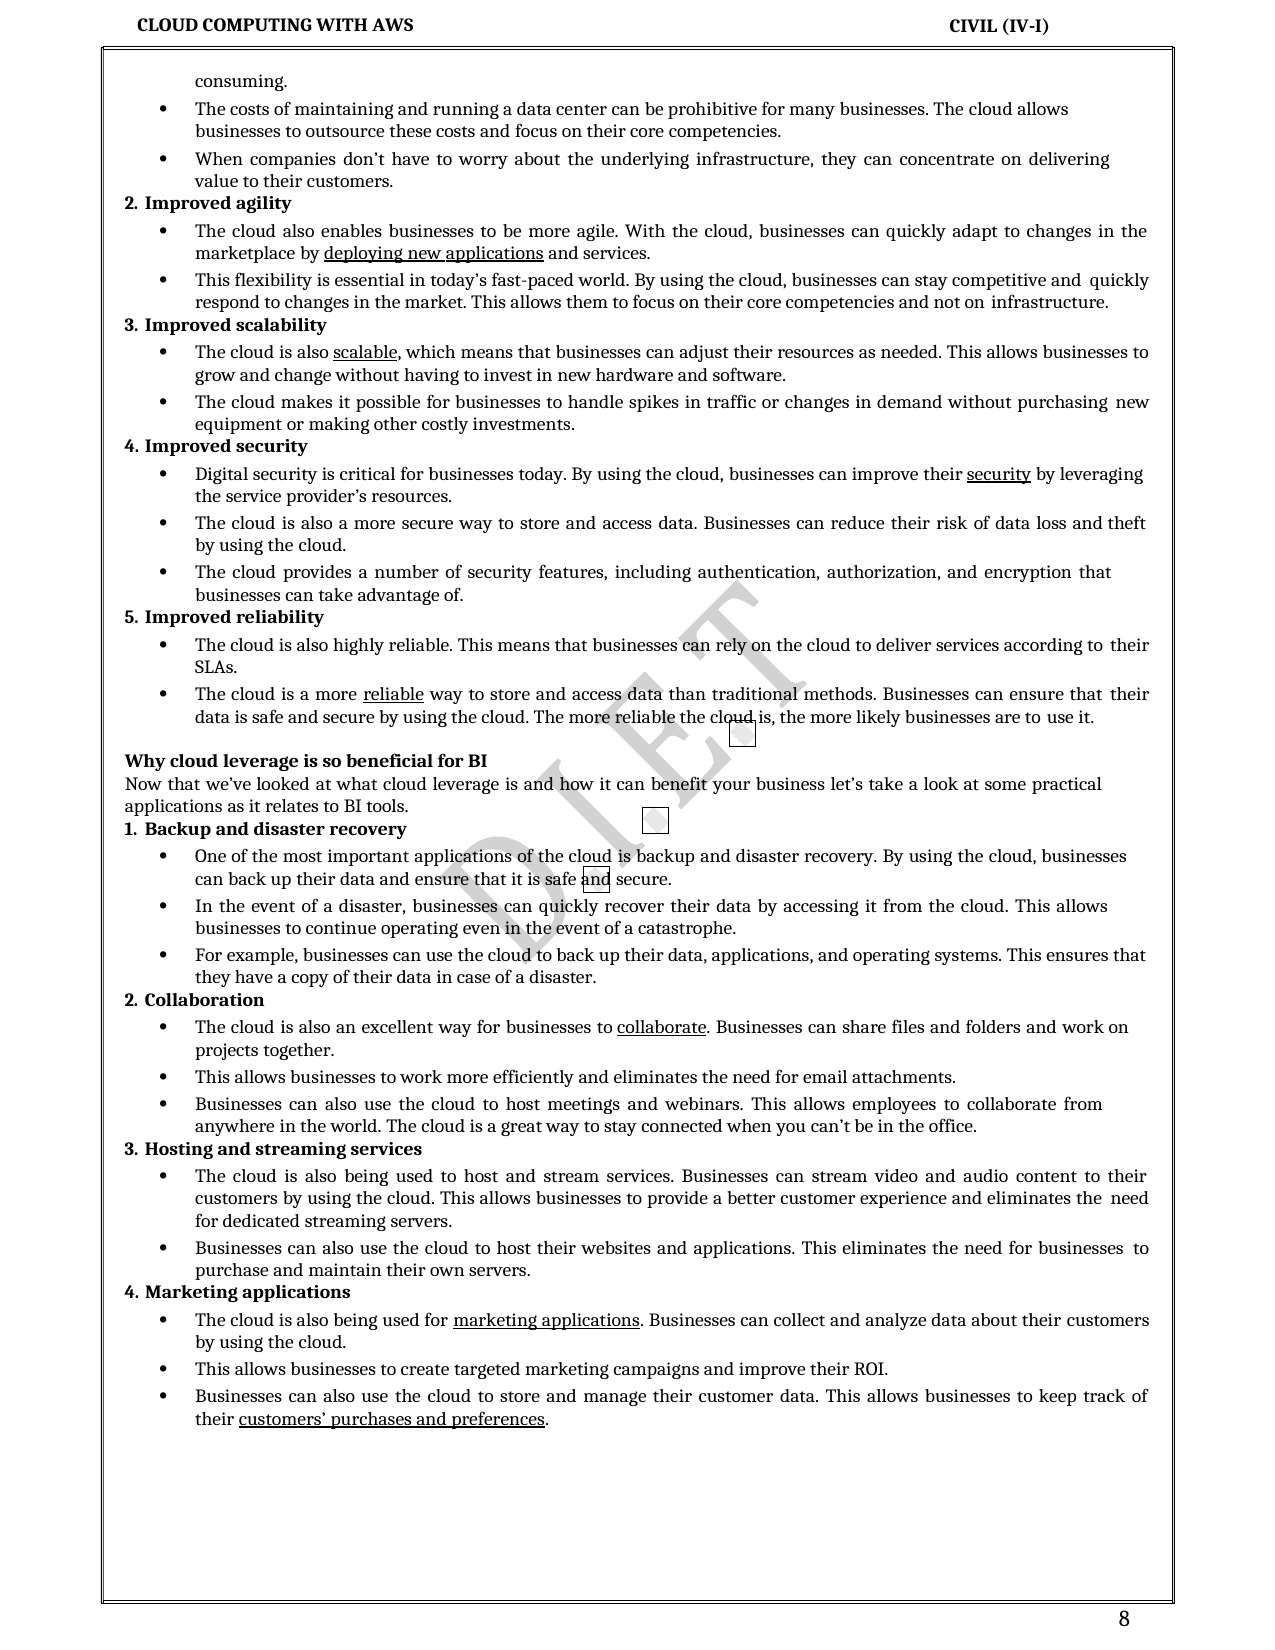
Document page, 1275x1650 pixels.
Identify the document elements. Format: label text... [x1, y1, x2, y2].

subtitle Improved scalability [124, 314, 1160, 336]
list For example, businesses can use the cloud to back up their data, applications, and operating systems. This ensures that they have a copy of their data in case of a disaster. [160, 945, 1149, 989]
list This flexibility is essential in today’s fast-paced world. By using the cloud, businesses can stay competitive and quickly respond to changes in the market. This allows them to focus on their core competencies and not on infrastructure. [160, 269, 1149, 313]
list The cloud is also being used for marketing applications. Businesses can collect and analyze data about their customers by using the cloud. [160, 1309, 1149, 1353]
list The cloud is also scalable, which means that businesses can adjust their resources as needed. This allows businesses to grow and change without having to invest in new hardware and software. [160, 342, 1149, 386]
list The cloud provides a number of security features, including authentication, authorization, and encryption that businesses can take advantage of. [160, 562, 1149, 606]
subtitle Improved reliability [124, 607, 1160, 628]
list The cloud is also an excellent way for businesses to collaborate. Businesses can share files and folders and work on projects together. [160, 1017, 1149, 1061]
list In the event of a disaster, businesses can quickly recover their data by accessing it from the cloud. This allows businesses to continue operating even in the event of a catastrophe. [160, 895, 1149, 939]
list Businesses can also use the cloud to store and manage their customer data. This allows businesses to keep track of their customers’ purchases and preferences. [160, 1386, 1149, 1430]
subtitle Improved agility [124, 193, 1160, 214]
list The cloud is also being used to host and stream services. Businesses can stream video and audio content to their customers by using the cloud. This allows businesses to provide a better customer experience and eliminates the need for dedicated streaming servers. [160, 1166, 1149, 1232]
subtitle Collaboration [124, 990, 1160, 1011]
subtitle Hosting and streaming services [124, 1138, 1160, 1160]
list Digital security is critical for businesses today. By using the cloud, businesses can improve their security by leveraging the service provider’s resources. [160, 463, 1150, 507]
list When companies don’t have to worry about the underlying infrastructure, they can concentrate on delivering value to their customers. [160, 148, 1149, 192]
list The cloud also enables businesses to be more agile. With the cloud, businesses can quickly adapt to changes in the marketplace by deploying new applications and services. [160, 220, 1149, 264]
list The cloud makes it possible for businesses to handle spikes in traffic or changes in demand without purchasing new equipment or making other costly investments. [160, 391, 1149, 435]
list Businesses can also use the cloud to host meetings and webinars. This allows employees to collaborate from anywhere in the world. The cloud is a great way to stay connected when you can’t be in the office. [160, 1094, 1149, 1138]
list The cloud is also highly reliable. This means that businesses can rely on the cloud to deliver services according to their SLAs. [160, 634, 1149, 678]
list The cloud is a more reliable way to store and access data than traditional methods. Businesses can ensure that their data is safe and secure by using the cloud. The more reliable the cloud is, the more likely businesses are to use it. [160, 683, 1149, 728]
text consuming. [195, 71, 1160, 92]
list The cloud is also a more secure way to store and access data. Businesses can reduce their risk of data loss and theft by using the cloud. [160, 512, 1149, 556]
list One of the most important applications of the cloud is backup and disaster recovery. By using the cloud, businesses can back up their data and ensure that it is safe and secure. [160, 846, 1149, 890]
subtitle Marketing applications [124, 1282, 1160, 1304]
list The costs of maintaining and running a data center can be prohibitive for many businesses. The cloud allows businesses to outsource these costs and focus on their core competencies. [160, 98, 1149, 142]
picture [730, 728, 755, 746]
subtitle Why cloud leverage is so beneficial for BI [124, 751, 1160, 773]
text Now that we’ve looked at what cloud leverage is and how it can benefit your business let’s take a look at some practical applications as it relates to BI tools. [124, 773, 1160, 817]
subtitle Improved security [124, 436, 1160, 457]
subtitle Backup and disaster recovery [124, 818, 1160, 840]
list Businesses can also use the cloud to host their websites and applications. This eliminates the need for businesses to purchase and maintain their own servers. [160, 1237, 1149, 1281]
list This allows businesses to work more efficiently and eliminates the need for email attachments. [160, 1066, 1160, 1088]
list This allows businesses to create targeted marketing campaigns and improve their ROI. [160, 1359, 1160, 1380]
